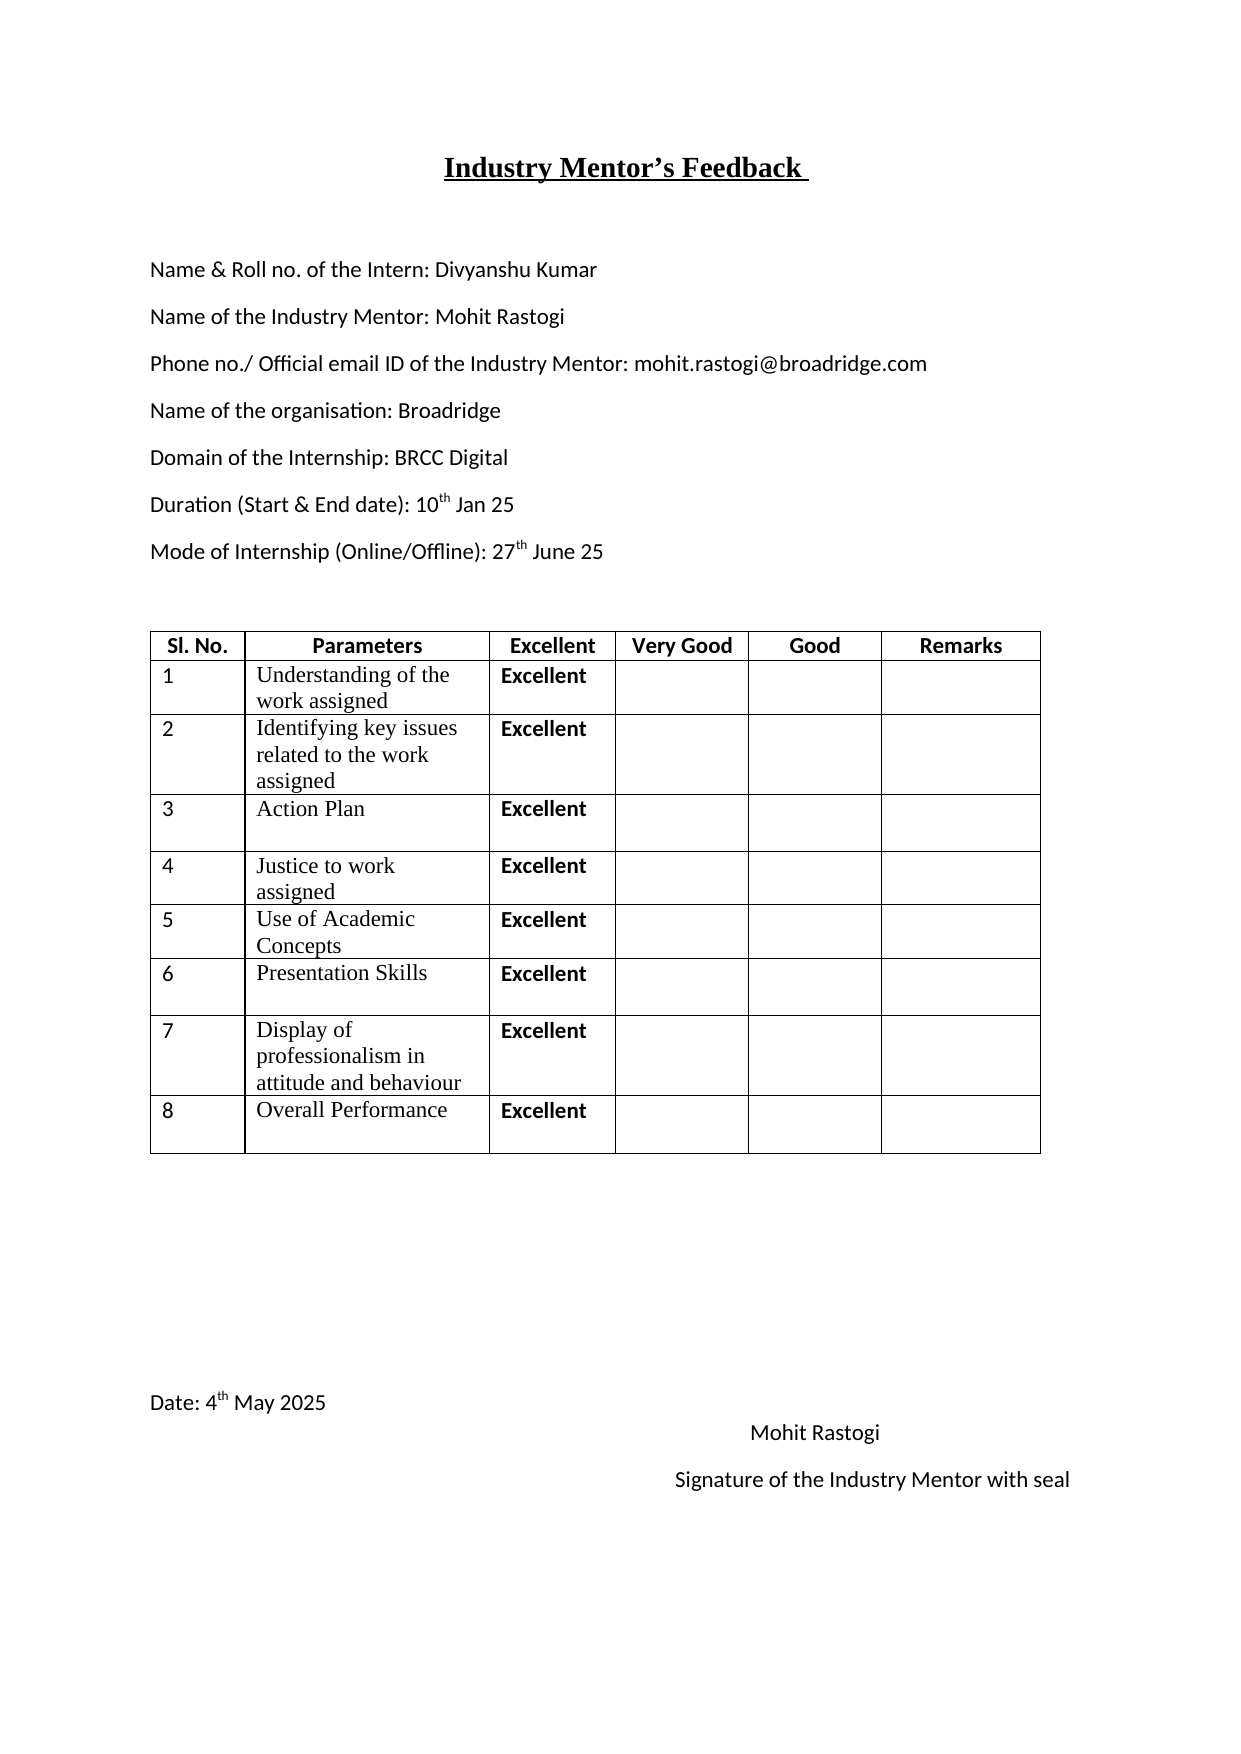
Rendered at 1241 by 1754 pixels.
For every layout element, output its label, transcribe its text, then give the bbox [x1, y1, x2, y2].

table_cell [882, 715, 1040, 793]
table_header Good [749, 632, 881, 660]
text Name of the Industry Mentor: Mohit Rastogi [150, 302, 1090, 331]
table_cell Identifying key issues related to the work assigned [246, 715, 489, 793]
table_cell Presentation Skills [246, 959, 489, 1015]
table_cell [616, 1096, 748, 1152]
table_cell [882, 1016, 1040, 1095]
table_cell [616, 1016, 748, 1095]
table_header Excellent [490, 632, 615, 660]
table_cell Overall Performance [246, 1096, 489, 1152]
table_cell [616, 852, 748, 904]
table_cell 1 [151, 661, 244, 713]
table_cell [616, 661, 748, 713]
table_cell [616, 715, 748, 793]
table_header Remarks [882, 632, 1040, 660]
table_cell [882, 661, 1040, 713]
table_cell [882, 905, 1040, 958]
table_cell [749, 661, 881, 713]
text Phone no./ Official email ID of the Industry Mentor: mohit.rastogi@broadridge.com [150, 349, 1090, 377]
text Name & Roll no. of the Intern: Divyanshu Kumar [150, 256, 1090, 284]
table_cell Excellent [490, 1096, 615, 1152]
text Domain of the Internship: BRCC Digital [150, 443, 1090, 471]
text Date: 4th May 2025 Mohit Rastogi [150, 1388, 1090, 1446]
table_cell [749, 959, 881, 1015]
table_cell [749, 905, 881, 958]
table_cell Excellent [490, 661, 615, 713]
table_cell [749, 715, 881, 793]
table_cell Action Plan [246, 795, 489, 851]
table_cell Justice to work assigned [246, 852, 489, 904]
table_cell Display of professionalism in attitude and behaviour [246, 1016, 489, 1095]
text Mode of Internship (Online/Offline): 27th June 25 [150, 537, 1090, 565]
table_cell [749, 1016, 881, 1095]
table_cell 6 [151, 959, 244, 1015]
table_cell [749, 1096, 881, 1152]
text Industry Mentor’s Feedback [150, 150, 1090, 183]
table_cell 5 [151, 905, 244, 958]
table_cell [616, 959, 748, 1015]
table_cell [749, 852, 881, 904]
table_cell [882, 1096, 1040, 1152]
table_cell [882, 852, 1040, 904]
table_cell [749, 795, 881, 851]
table_cell 3 [151, 795, 244, 851]
table_cell 2 [151, 715, 244, 793]
table_cell [616, 795, 748, 851]
table_cell [616, 905, 748, 958]
table_cell Excellent [490, 905, 615, 958]
table_header Sl. No. [151, 632, 244, 660]
table_cell Understanding of the work assigned [246, 661, 489, 713]
text Name of the organisation: Broadridge [150, 396, 1090, 424]
table_cell [882, 959, 1040, 1015]
table_cell Excellent [490, 959, 615, 1015]
text Signature of the Industry Mentor with seal [150, 1465, 1090, 1493]
table_cell 8 [151, 1096, 244, 1152]
table_cell Excellent [490, 715, 615, 793]
table_cell 4 [151, 852, 244, 904]
table_header Parameters [246, 632, 489, 660]
table_cell Excellent [490, 852, 615, 904]
table_cell 7 [151, 1016, 244, 1095]
table_cell Excellent [490, 1016, 615, 1095]
text Duration (Start & End date): 10th Jan 25 [150, 490, 1090, 518]
table_header Very Good [616, 632, 748, 660]
table_cell Excellent [490, 795, 615, 851]
table_cell [882, 795, 1040, 851]
